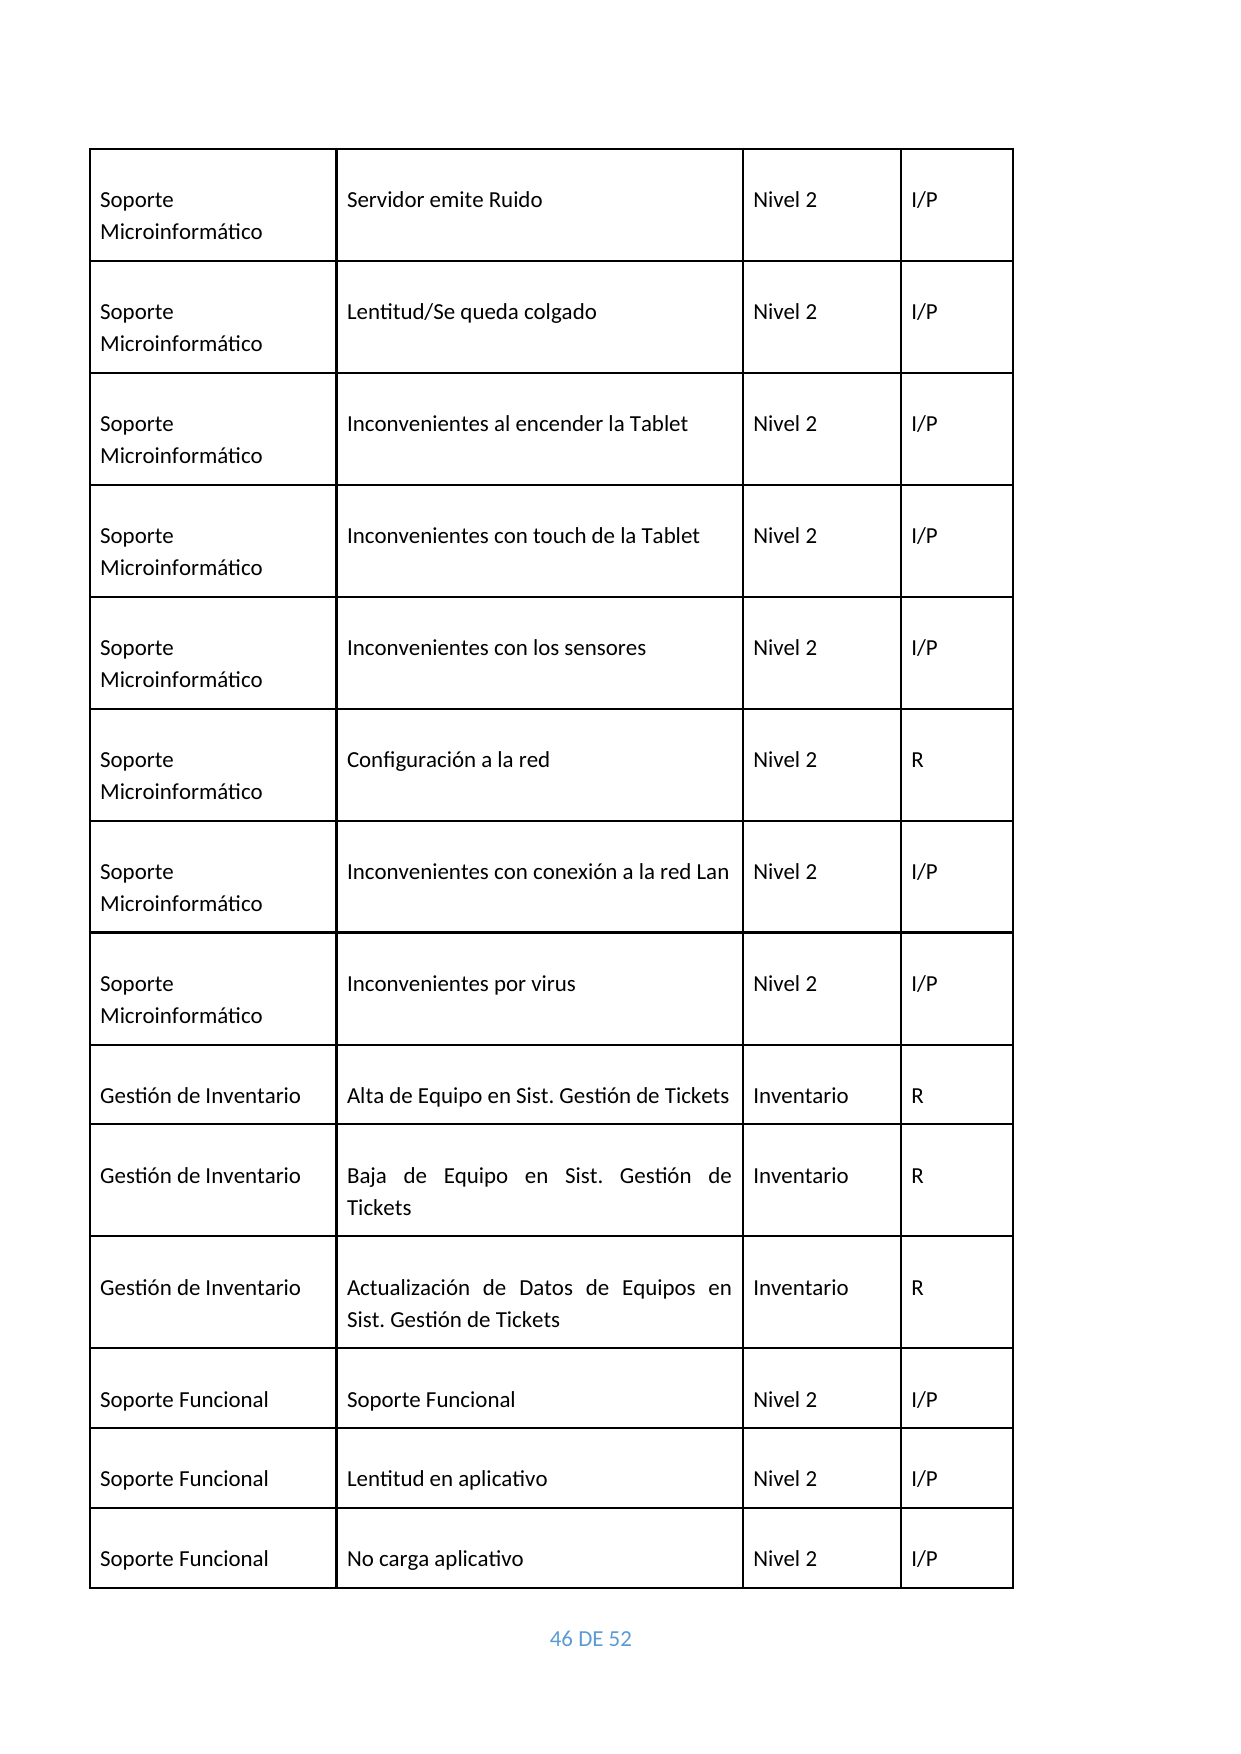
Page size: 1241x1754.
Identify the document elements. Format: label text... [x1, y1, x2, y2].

table_cell Gestión de Inventario [91, 1237, 335, 1347]
table_cell I/P [902, 598, 1012, 707]
table_cell I/P [902, 1429, 1012, 1507]
table_cell Lentitud en aplicativo [338, 1429, 742, 1507]
table_cell Lentitud/Se queda colgado [338, 262, 742, 372]
table_cell Nivel 2 [744, 374, 900, 483]
table_cell I/P [902, 374, 1012, 483]
table_cell Nivel 2 [744, 1429, 900, 1507]
table_cell Soporte Funcional [91, 1349, 335, 1427]
table_cell Baja de Equipo en Sist. Gestión de Tickets [338, 1125, 742, 1235]
table_cell Inventario [744, 1046, 900, 1123]
table_cell I/P [902, 934, 1012, 1043]
table_cell Soporte Funcional [91, 1429, 335, 1507]
table_cell Soporte Microinformático [91, 710, 335, 819]
table_cell Soporte Microinformático [91, 374, 335, 483]
table_cell Inventario [744, 1237, 900, 1347]
table_cell Configuración a la red [338, 710, 742, 819]
table_cell Alta de Equipo en Sist. Gestión de Tickets [338, 1046, 742, 1123]
table_cell Nivel 2 [744, 1509, 900, 1587]
table_cell R [902, 1237, 1012, 1347]
table_cell Nivel 2 [744, 486, 900, 596]
table_cell Soporte Microinformático [91, 486, 335, 596]
table_cell Actualización de Datos de Equipos en Sist. Gestión de Tickets [338, 1237, 742, 1347]
table_cell I/P [902, 1509, 1012, 1587]
table_cell Inventario [744, 1125, 900, 1235]
table_cell Servidor emite Ruido [338, 150, 742, 259]
table_cell Soporte Microinformático [91, 598, 335, 707]
table_cell Soporte Funcional [338, 1349, 742, 1427]
table_cell Soporte Microinformático [91, 934, 335, 1043]
table_cell Nivel 2 [744, 262, 900, 372]
table_cell Nivel 2 [744, 934, 900, 1043]
table_cell I/P [902, 822, 1012, 931]
table_cell Soporte Funcional [91, 1509, 335, 1587]
table_cell Inconvenientes por virus [338, 934, 742, 1043]
table_cell Nivel 2 [744, 150, 900, 259]
table_cell I/P [902, 150, 1012, 259]
table_cell Gestión de Inventario [91, 1046, 335, 1123]
table_cell Soporte Microinformático [91, 262, 335, 372]
table_cell Nivel 2 [744, 598, 900, 707]
table_cell No carga aplicativo [338, 1509, 742, 1587]
table_cell R [902, 1125, 1012, 1235]
table_cell Inconvenientes con touch de la Tablet [338, 486, 742, 596]
table_cell Nivel 2 [744, 710, 900, 819]
table_cell Inconvenientes con conexión a la red Lan [338, 822, 742, 931]
table_cell I/P [902, 486, 1012, 596]
table_cell Inconvenientes al encender la Tablet [338, 374, 742, 483]
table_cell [91, 150, 335, 259]
table_cell R [902, 1046, 1012, 1123]
table_cell Soporte Microinformático [91, 822, 335, 931]
table_cell I/P [902, 262, 1012, 372]
table_cell R [902, 710, 1012, 819]
table_cell Gestión de Inventario [91, 1125, 335, 1235]
table_cell Inconvenientes con los sensores [338, 598, 742, 707]
table_cell Nivel 2 [744, 822, 900, 931]
table_cell Nivel 2 [744, 1349, 900, 1427]
table_cell I/P [902, 1349, 1012, 1427]
